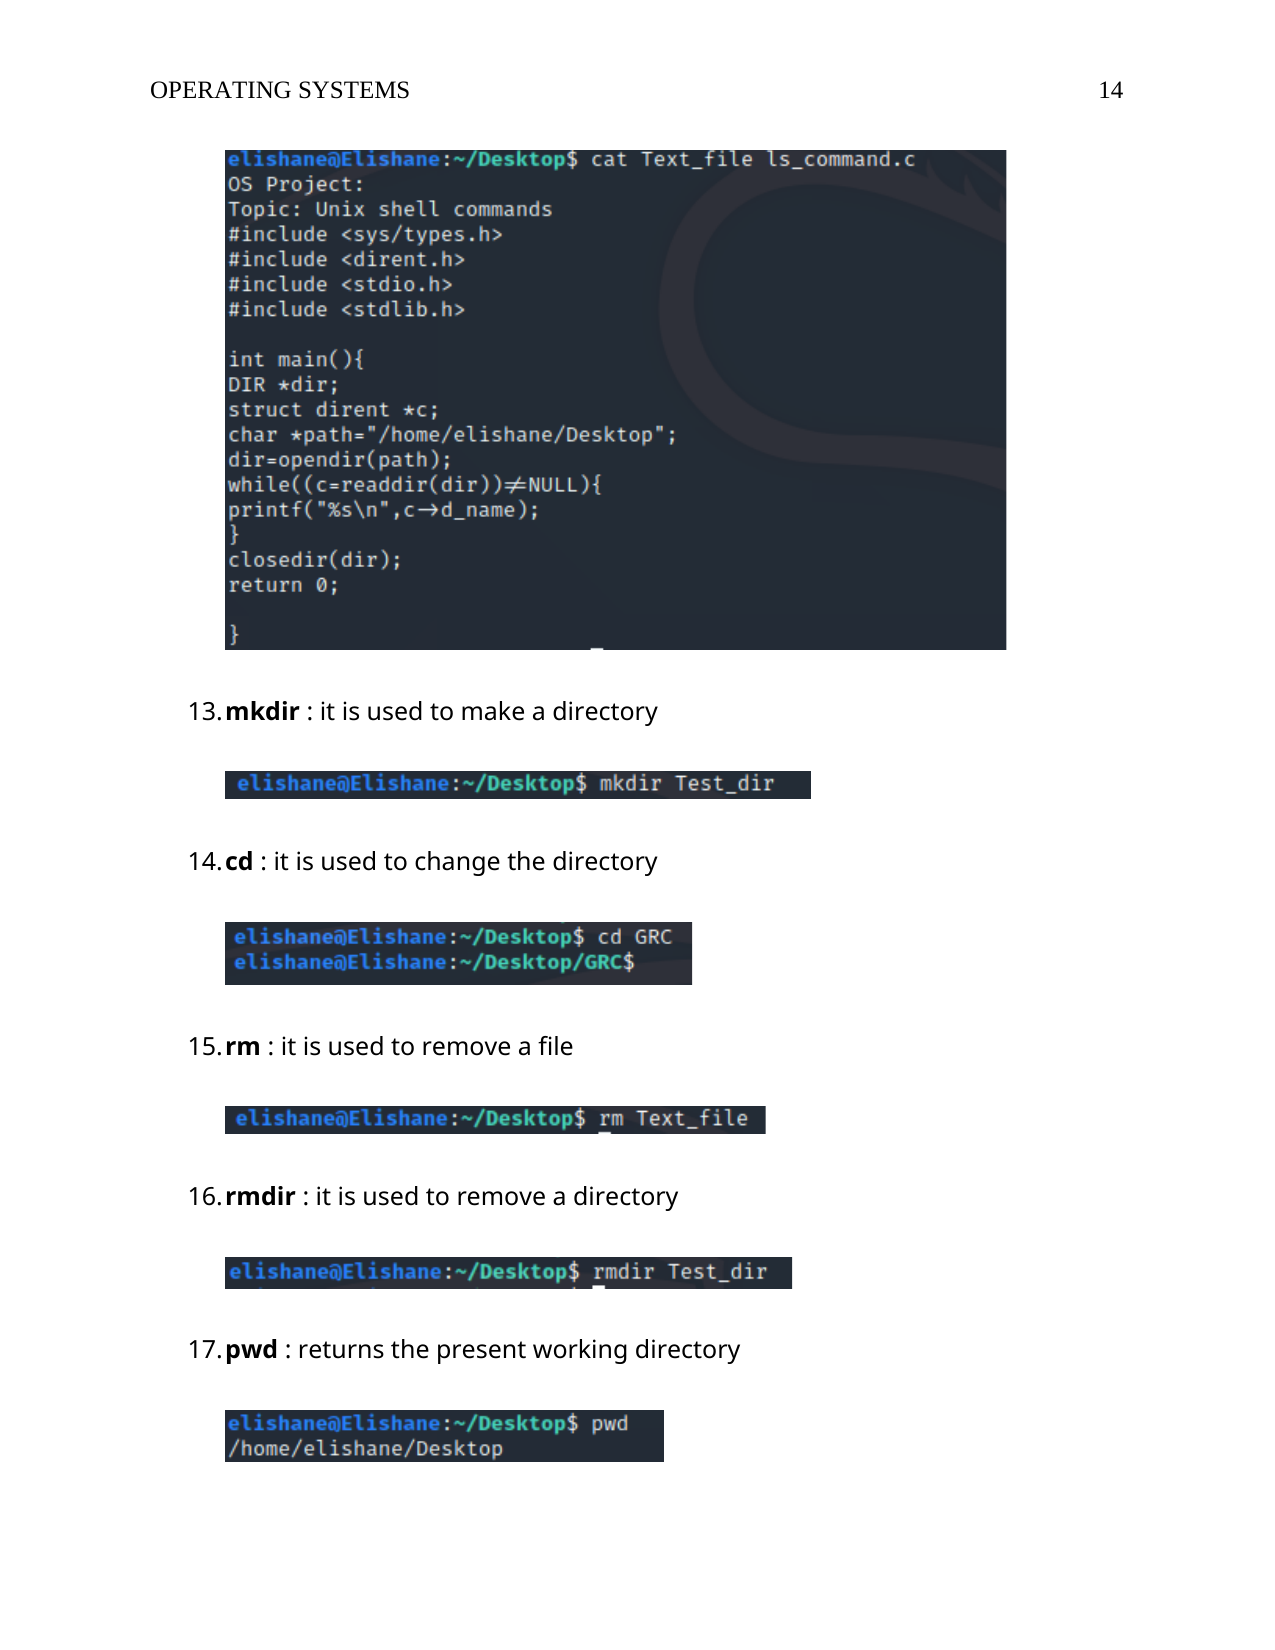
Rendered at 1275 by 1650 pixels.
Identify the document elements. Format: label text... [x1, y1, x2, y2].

list rmdir : it is used to remove a directory [187, 1179, 1125, 1213]
list cd : it is used to change the directory [187, 844, 1125, 878]
list rm : it is used to remove a file [187, 1028, 1125, 1062]
picture [225, 1410, 664, 1462]
list mkdir : it is used to make a directory [187, 693, 1125, 727]
picture [225, 1106, 766, 1134]
picture [225, 771, 811, 799]
picture [225, 1257, 793, 1289]
list pwd : returns the present working directory [187, 1332, 1125, 1366]
picture [225, 922, 693, 985]
picture [225, 150, 1007, 650]
